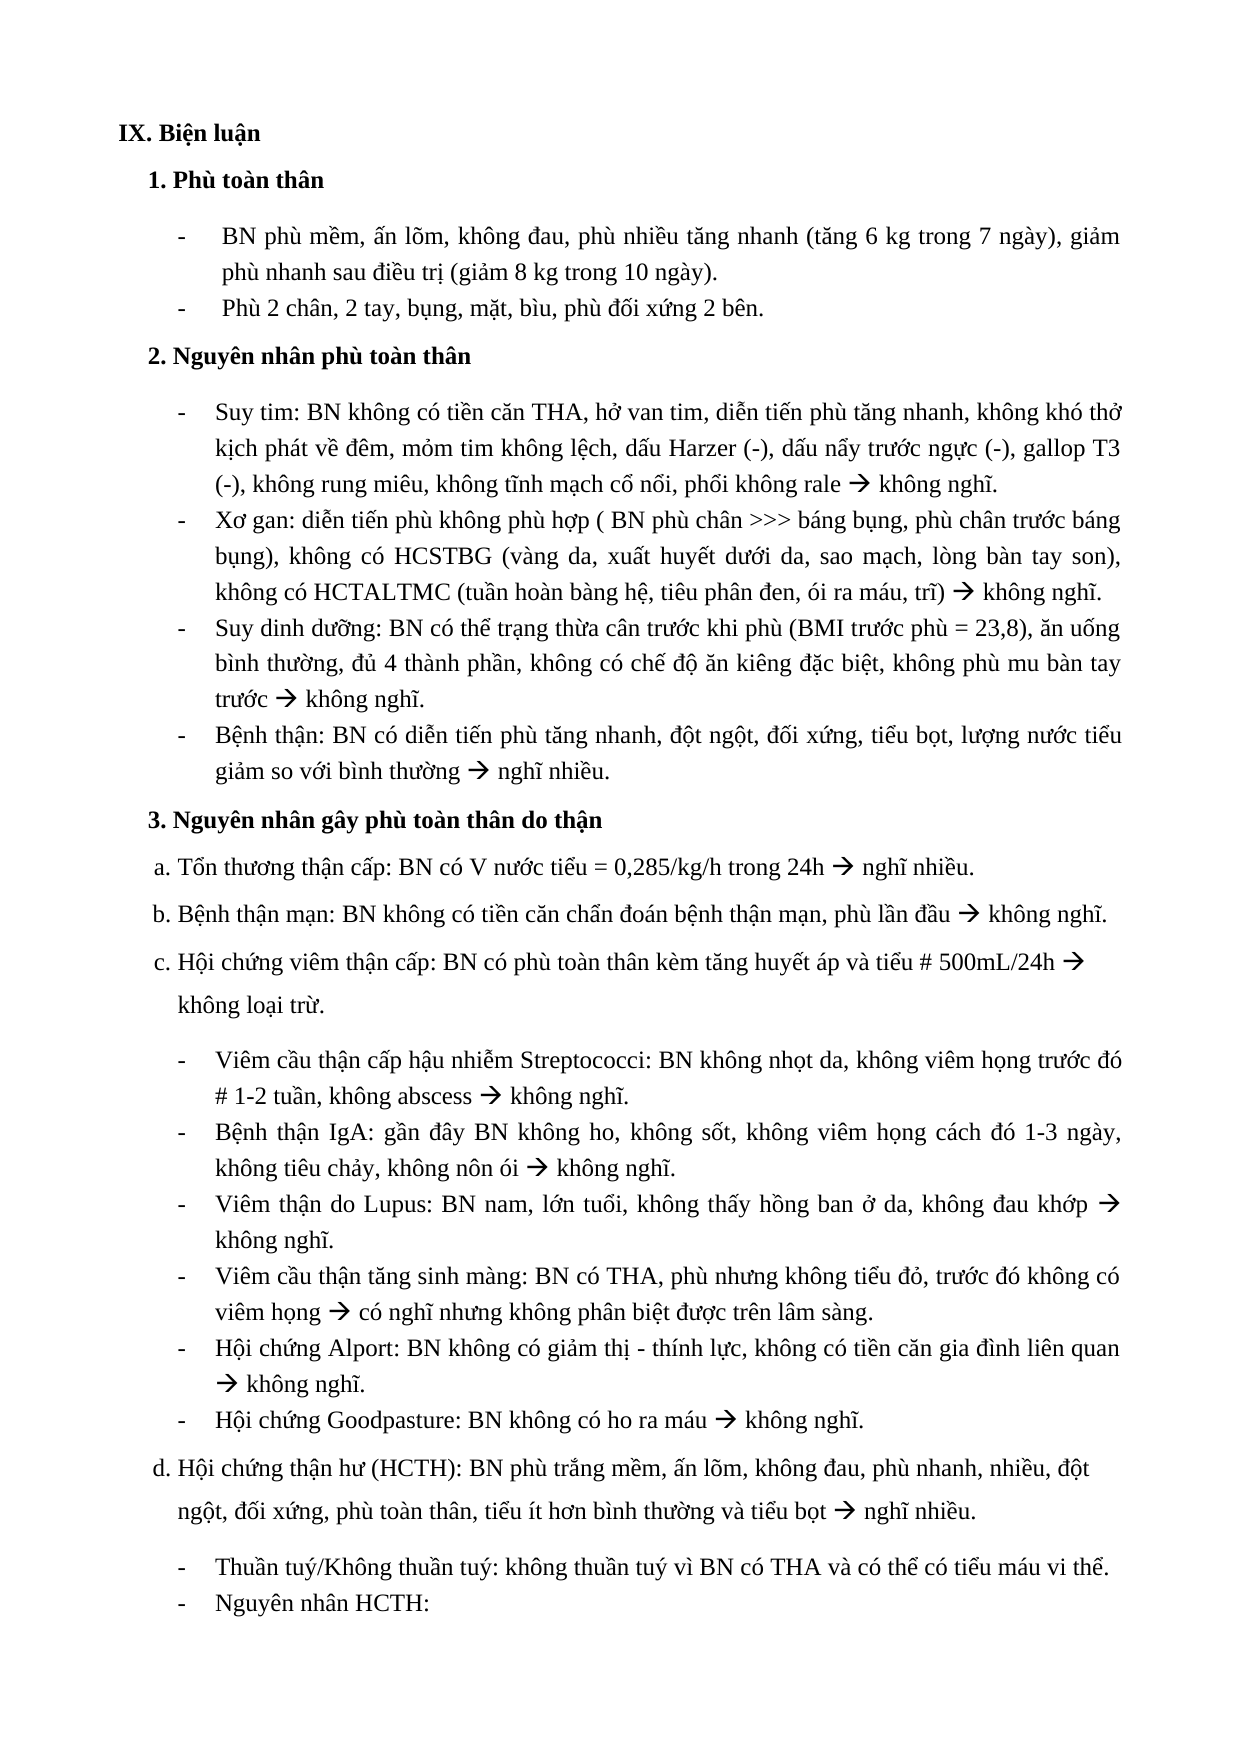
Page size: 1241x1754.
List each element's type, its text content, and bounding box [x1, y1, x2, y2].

subtitle Biện luận [118, 118, 1122, 147]
list Hội chứng Alport: BN không có giảm thị - thính lực, không có tiền căn gia đình liên quan không nghĩ. [177, 1333, 1122, 1398]
list Viêm thận do Lupus: BN nam, lớn tuổi, không thấy hồng ban ở da, không đau khớp không nghĩ. [177, 1189, 1122, 1254]
list Phù 2 chân, 2 tay, bụng, mặt, bìu, phù đối xứng 2 bên. [177, 293, 1122, 322]
list Hội chứng Goodpasture: BN không có ho ra máu không nghĩ. [177, 1405, 1122, 1433]
list Nguyên nhân HCTH: [177, 1588, 1122, 1617]
list BN phù mềm, ấn lõm, không đau, phù nhiều tăng nhanh (tăng 6 kg trong 7 ngày), giảm phù nhanh sau điều trị (giảm 8 kg trong 10 ngày). [177, 221, 1122, 286]
list Xơ gan: diễn tiến phù không phù hợp ( BN phù chân >>> báng bụng, phù chân trước báng bụng), không có HCSTBG (vàng da, xuất huyết dưới da, sao mạch, lòng bàn tay son), không có HCTALTMC (tuần hoàn bàng hệ, tiêu phân đen, ói ra máu, trĩ) không nghĩ. [177, 505, 1122, 605]
subtitle Hội chứng viêm thận cấp: BN có phù toàn thân kèm tăng huyết áp và tiểu # 500mL/24h không loại trừ. [177, 947, 1122, 1018]
subtitle Bệnh thận mạn: BN không có tiền căn chẩn đoán bệnh thận mạn, phù lần đầu không nghĩ. [177, 899, 1122, 928]
subtitle Hội chứng thận hư (HCTH): BN phù trắng mềm, ấn lõm, không đau, phù nhanh, nhiều, đột ngột, đối xứng, phù toàn thân, tiểu ít hơn bình thường và tiểu bọt nghĩ nhiều. [177, 1453, 1122, 1525]
subtitle Tổn thương thận cấp: BN có V nước tiểu = 0,285/kg/h trong 24h nghĩ nhiều. [177, 852, 1122, 881]
list Bệnh thận IgA: gần đây BN không ho, không sốt, không viêm họng cách đó 1-3 ngày, không tiêu chảy, không nôn ói không nghĩ. [177, 1117, 1122, 1182]
subtitle Nguyên nhân gây phù toàn thân do thận [148, 805, 1122, 833]
list Viêm cầu thận cấp hậu nhiễm Streptococci: BN không nhọt da, không viêm họng trước đó # 1-2 tuần, không abscess không nghĩ. [177, 1045, 1122, 1110]
list Suy dinh dưỡng: BN có thể trạng thừa cân trước khi phù (BMI trước phù = 23,8), ăn uống bình thường, đủ 4 thành phần, không có chế độ ăn kiêng đặc biệt, không phù mu bàn tay trước không nghĩ. [177, 613, 1122, 713]
subtitle Nguyên nhân phù toàn thân [148, 341, 1122, 370]
subtitle Phù toàn thân [148, 165, 1122, 194]
list Suy tim: BN không có tiền căn THA, hở van tim, diễn tiến phù tăng nhanh, không khó thở kịch phát về đêm, mỏm tim không lệch, dấu Harzer (-), dấu nẩy trước ngực (-), gallop T3 (-), không rung miêu, không tĩnh mạch cổ nổi, phổi không rale không nghĩ. [177, 397, 1122, 498]
list Bệnh thận: BN có diễn tiến phù tăng nhanh, đột ngột, đối xứng, tiểu bọt, lượng nước tiểu giảm so với bình thường nghĩ nhiều. [177, 720, 1122, 785]
list Viêm cầu thận tăng sinh màng: BN có THA, phù nhưng không tiểu đỏ, trước đó không có viêm họng có nghĩ nhưng không phân biệt được trên lâm sàng. [177, 1261, 1122, 1326]
list Thuần tuý/Không thuần tuý: không thuần tuý vì BN có THA và có thể có tiểu máu vi thể. [177, 1552, 1122, 1581]
